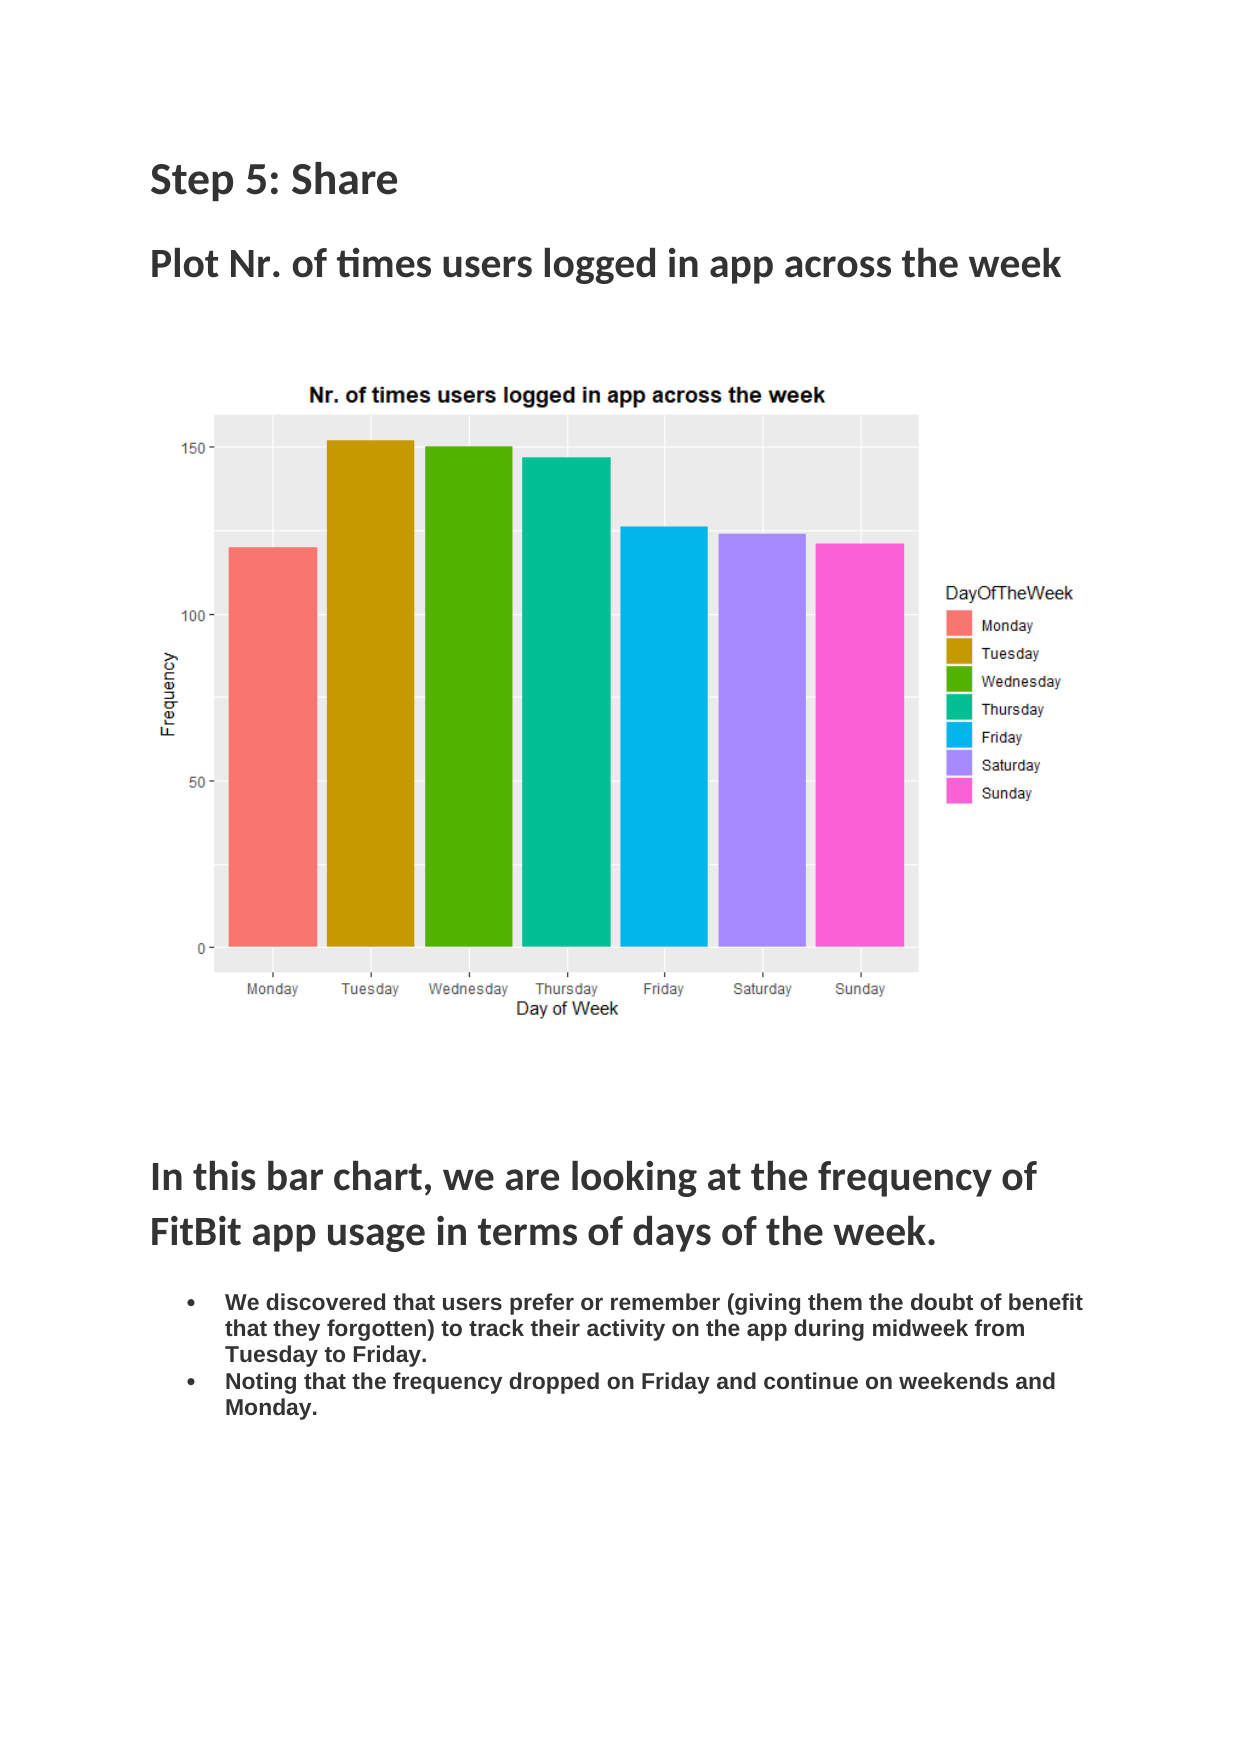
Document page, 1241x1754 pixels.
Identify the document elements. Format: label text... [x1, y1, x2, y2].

subtitle Plot Nr. of times users logged in app across the week [150, 237, 1090, 288]
subtitle In this bar chart, we are looking at the frequency of FitBit app usage in terms of days of the week. [150, 1150, 1090, 1256]
list Noting that the frequency dropped on Friday and continue on weekends and Monday. [187, 1368, 1090, 1421]
picture [150, 376, 1091, 1027]
list We discovered that users prefer or remember (giving them the doubt of benefit that they forgotten) to track their activity on the app during midweek from Tuesday to Friday. [187, 1289, 1090, 1368]
subtitle Step 5: Share [150, 150, 1090, 206]
